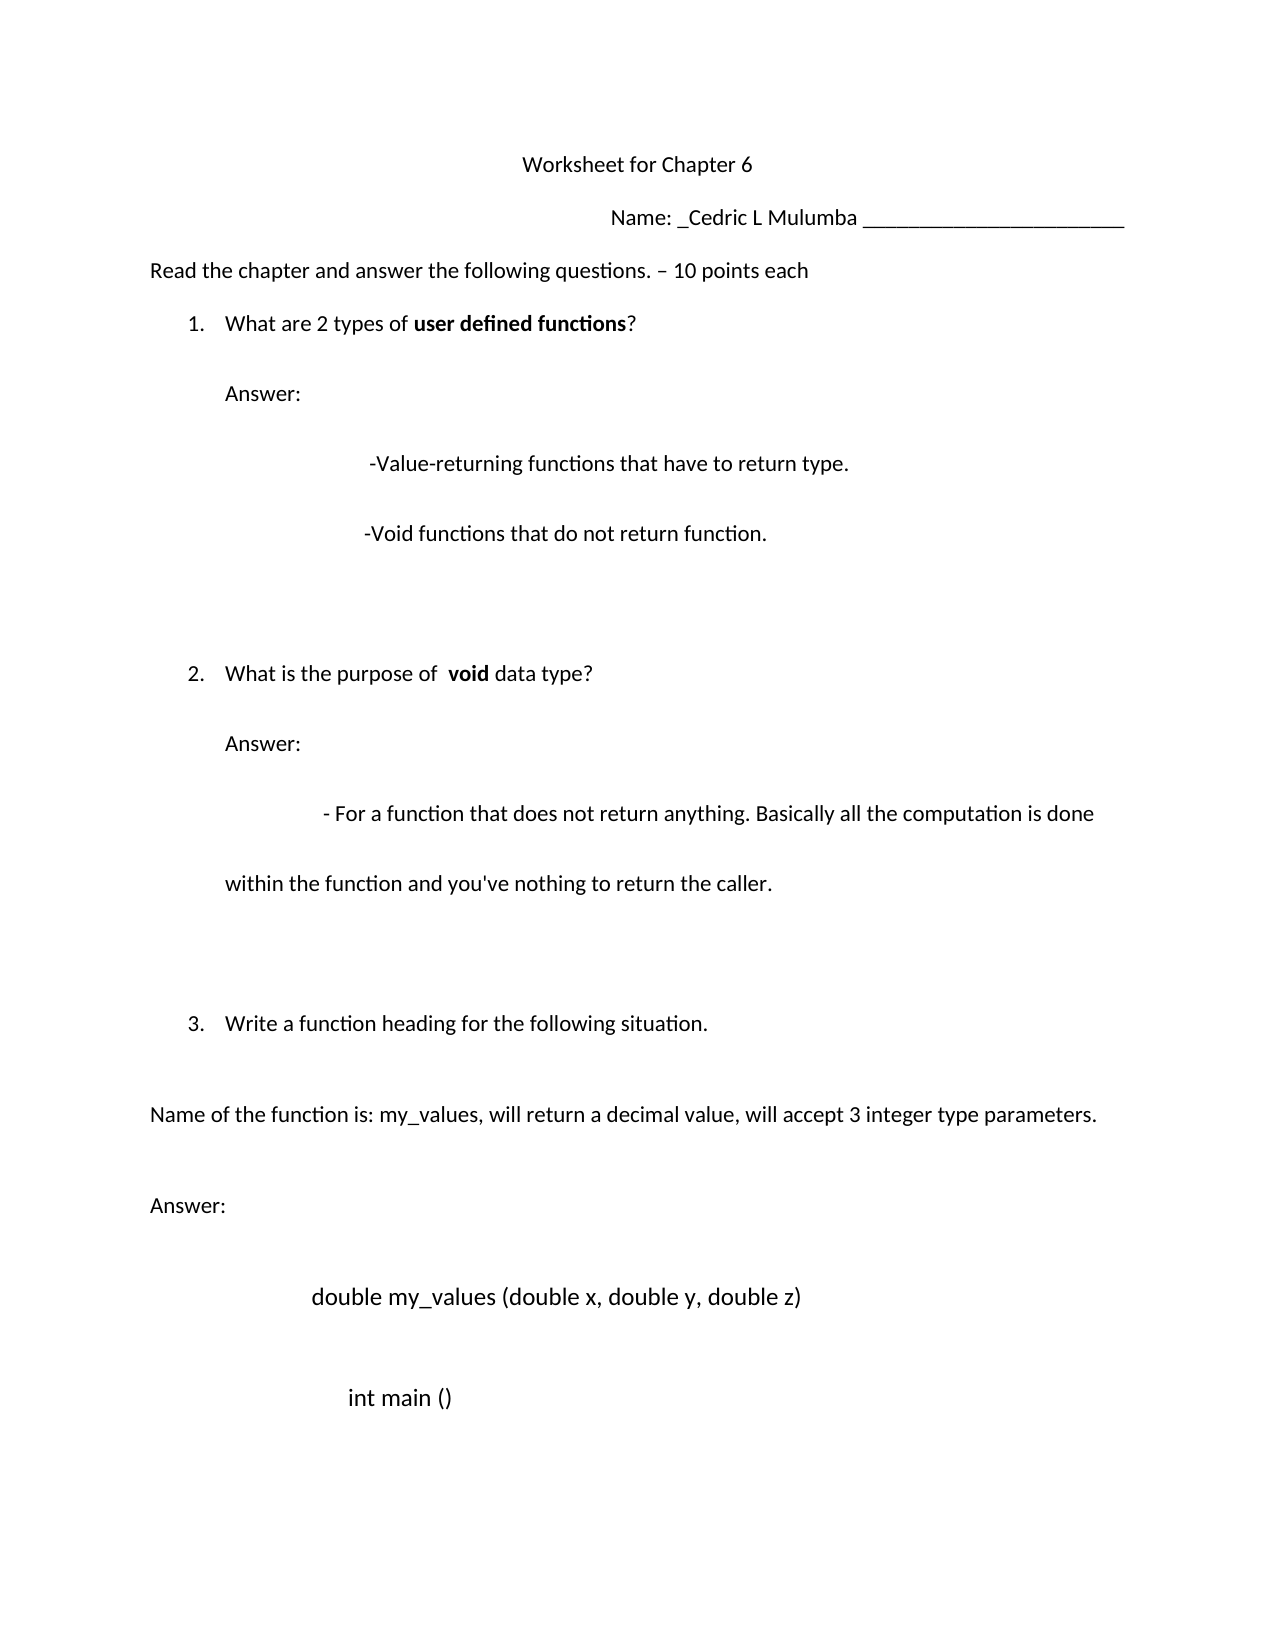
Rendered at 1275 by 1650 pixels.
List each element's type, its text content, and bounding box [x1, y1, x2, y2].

text Answer: [150, 1191, 1125, 1219]
text Name of the function is: my_values, will return a decimal value, will accept 3 integer type parameters. [150, 1100, 1125, 1128]
list - For a function that does not return anything. Basically all the computation is done within the function and you've nothing to return the caller. [225, 799, 1125, 897]
list -Value-returning functions that have to return type. [225, 449, 1125, 477]
text Worksheet for Chapter 6 [150, 150, 1125, 178]
list Answer: [225, 379, 1125, 407]
list What is the purpose of void data type? [187, 659, 1125, 687]
list What are 2 types of user defined functions? [187, 309, 1125, 337]
text int main () [150, 1382, 1125, 1412]
text double my_values (double x, double y, double z) [150, 1282, 1125, 1312]
text Name: _Cedric L Mulumba _______________________ [150, 203, 1125, 231]
text Read the chapter and answer the following questions. – 10 points each [150, 256, 1125, 284]
list Answer: [225, 729, 1125, 757]
list -Void functions that do not return function. [225, 519, 1125, 547]
list Write a function heading for the following situation. [187, 1009, 1125, 1037]
